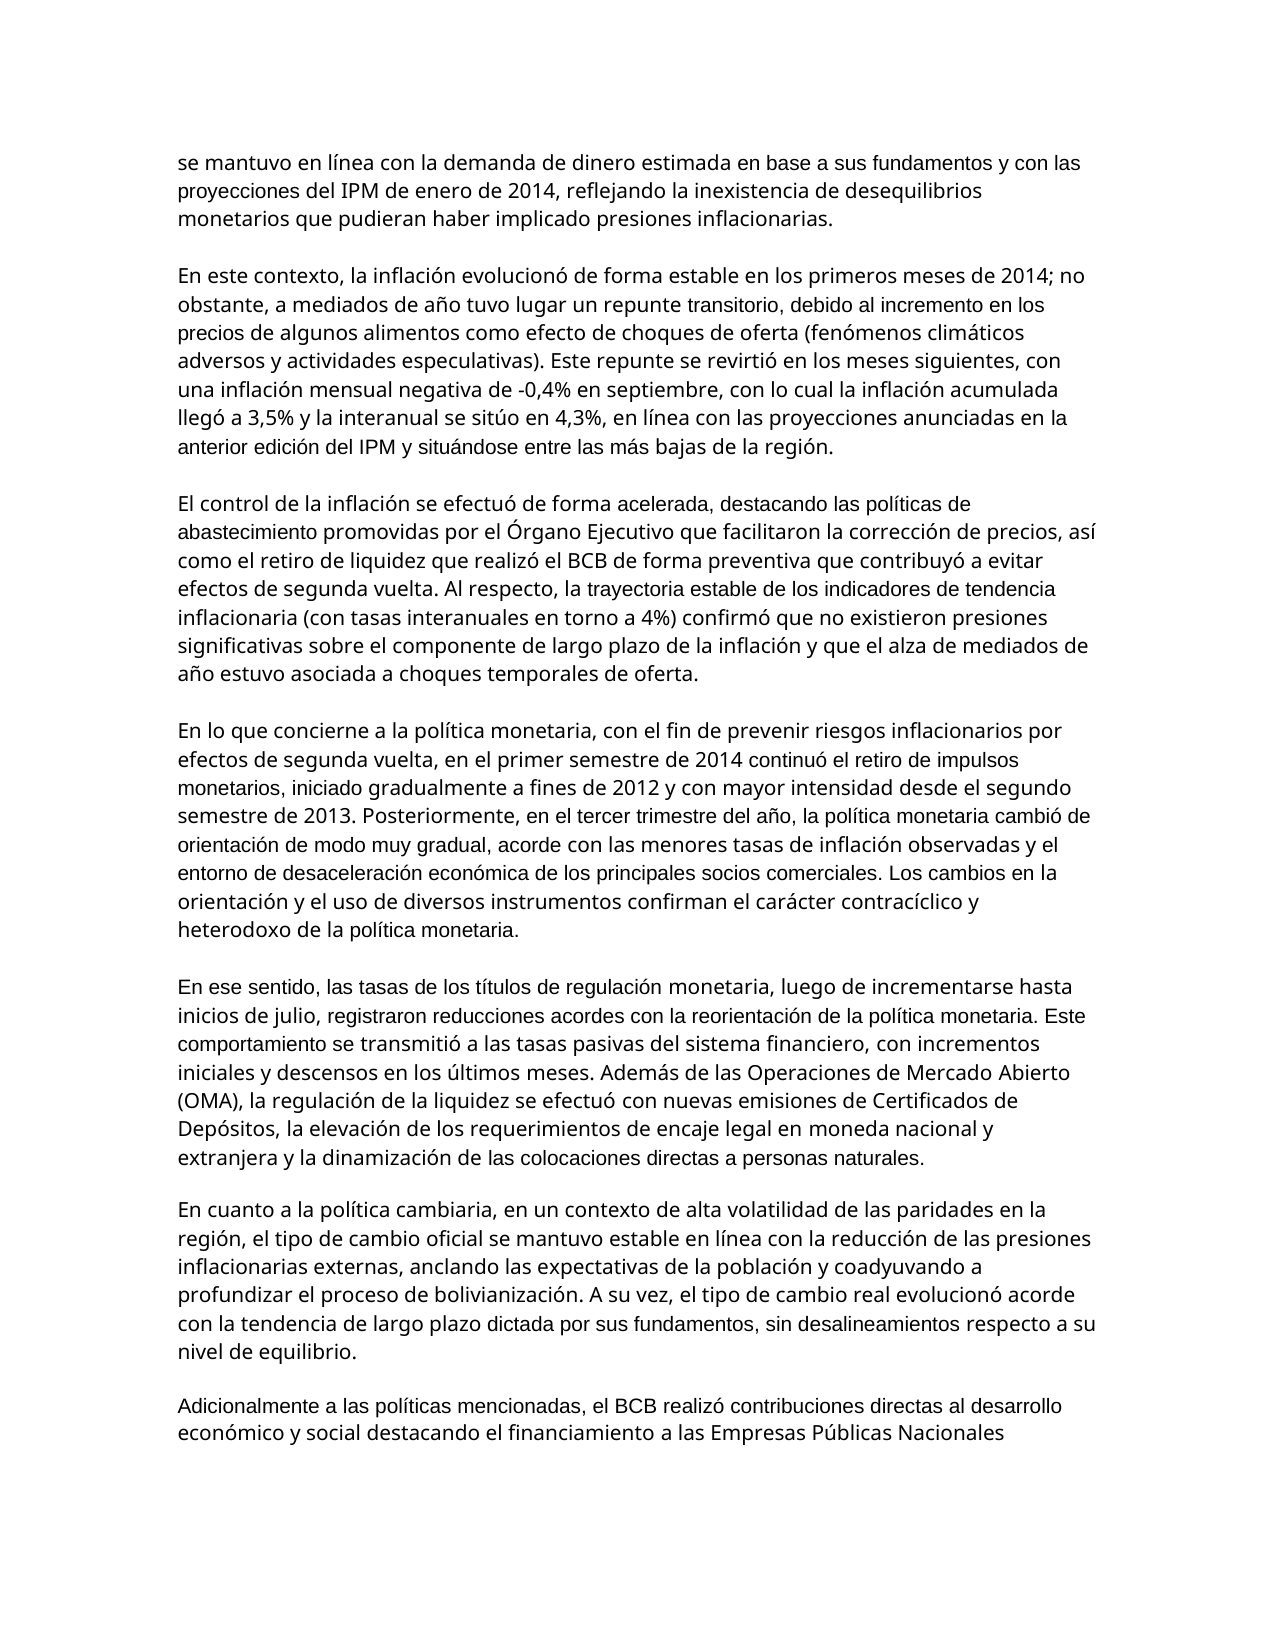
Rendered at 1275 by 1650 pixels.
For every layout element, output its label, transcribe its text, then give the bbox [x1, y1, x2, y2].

text En ese sentido, las tasas de los títulos de regulación monetaria, luego de incrementarse hasta inicios de julio, registraron reducciones acordes con la reorientación de la política monetaria. Este comportamiento se transmitió a las tasas pasivas del sistema financiero, con incrementos iniciales y descensos en los últimos meses. Además de las Operaciones de Mercado Abierto (OMA), la regulación de la liquidez se efectuó con nuevas emisiones de Certificados de Depósitos, la elevación de los requerimientos de encaje legal en moneda nacional y extranjera y la dinamización de las colocaciones directas a personas naturales. [177, 972, 1098, 1171]
text En este contexto, la inflación evolucionó de forma estable en los primeros meses de 2014; no obstante, a mediados de año tuvo lugar un repunte transitorio, debido al incremento en los precios de algunos alimentos como efecto de choques de oferta (fenómenos climáticos adversos y actividades especulativas). Este repunte se revirtió en los meses siguientes, con una inflación mensual negativa de -0,4% en septiembre, con lo cual la inflación acumulada llegó a 3,5% y la interanual se sitúo en 4,3%, en línea con las proyecciones anunciadas en la anterior edición del IPM y situándose entre las más bajas de la región. [177, 261, 1098, 460]
text En cuanto a la política cambiaria, en un contexto de alta volatilidad de las paridades en la región, el tipo de cambio oficial se mantuvo estable en línea con la reducción de las presiones inflacionarias externas, anclando las expectativas de la población y coadyuvando a profundizar el proceso de bolivianización. A su vez, el tipo de cambio real evolucionó acorde con la tendencia de largo plazo dictada por sus fundamentos, sin desalineamientos respecto a su nivel de equilibrio. [177, 1195, 1098, 1366]
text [177, 148, 1098, 233]
text El control de la inflación se efectuó de forma acelerada, destacando las políticas de abastecimiento promovidas por el Órgano Ejecutivo que facilitaron la corrección de precios, así como el retiro de liquidez que realizó el BCB de forma preventiva que contribuyó a evitar efectos de segunda vuelta. Al respecto, la trayectoria estable de los indicadores de tendencia inflacionaria (con tasas interanuales en torno a 4%) confirmó que no existieron presiones significativas sobre el componente de largo plazo de la inflación y que el alza de mediados de año estuvo asociada a choques temporales de oferta. [177, 489, 1098, 688]
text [177, 1394, 1098, 1447]
text En lo que concierne a la política monetaria, con el fin de prevenir riesgos inflacionarios por efectos de segunda vuelta, en el primer semestre de 2014 continuó el retiro de impulsos monetarios, iniciado gradualmente a fines de 2012 y con mayor intensidad desde el segundo semestre de 2013. Posteriormente, en el tercer trimestre del año, la política monetaria cambió de orientación de modo muy gradual, acorde con las menores tasas de inflación observadas y el entorno de desaceleración económica de los principales socios comerciales. Los cambios en la orientación y el uso de diversos instrumentos confirman el carácter contracíclico y heterodoxo de la política monetaria. [177, 716, 1098, 944]
